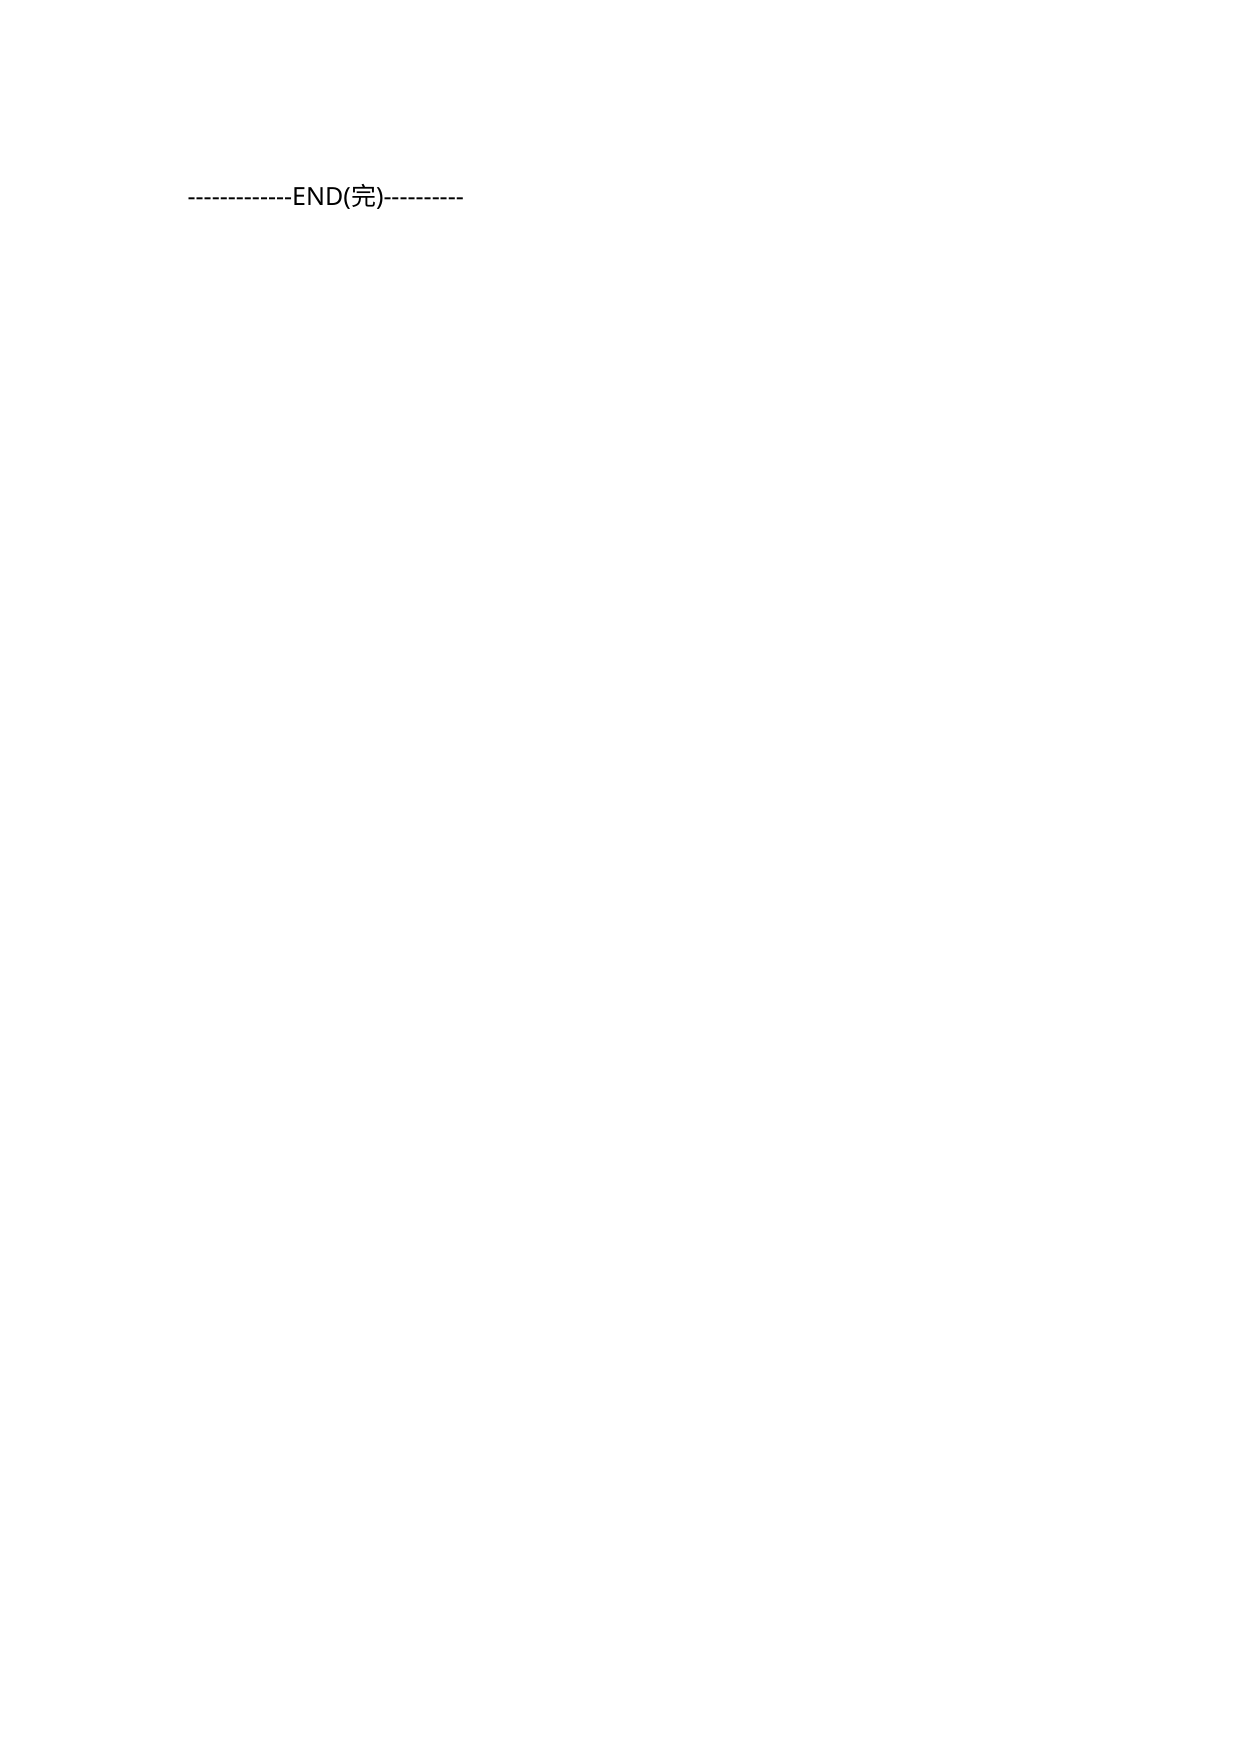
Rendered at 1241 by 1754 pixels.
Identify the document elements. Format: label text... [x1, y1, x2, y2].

text -------------END(完)---------- [187, 162, 1053, 227]
